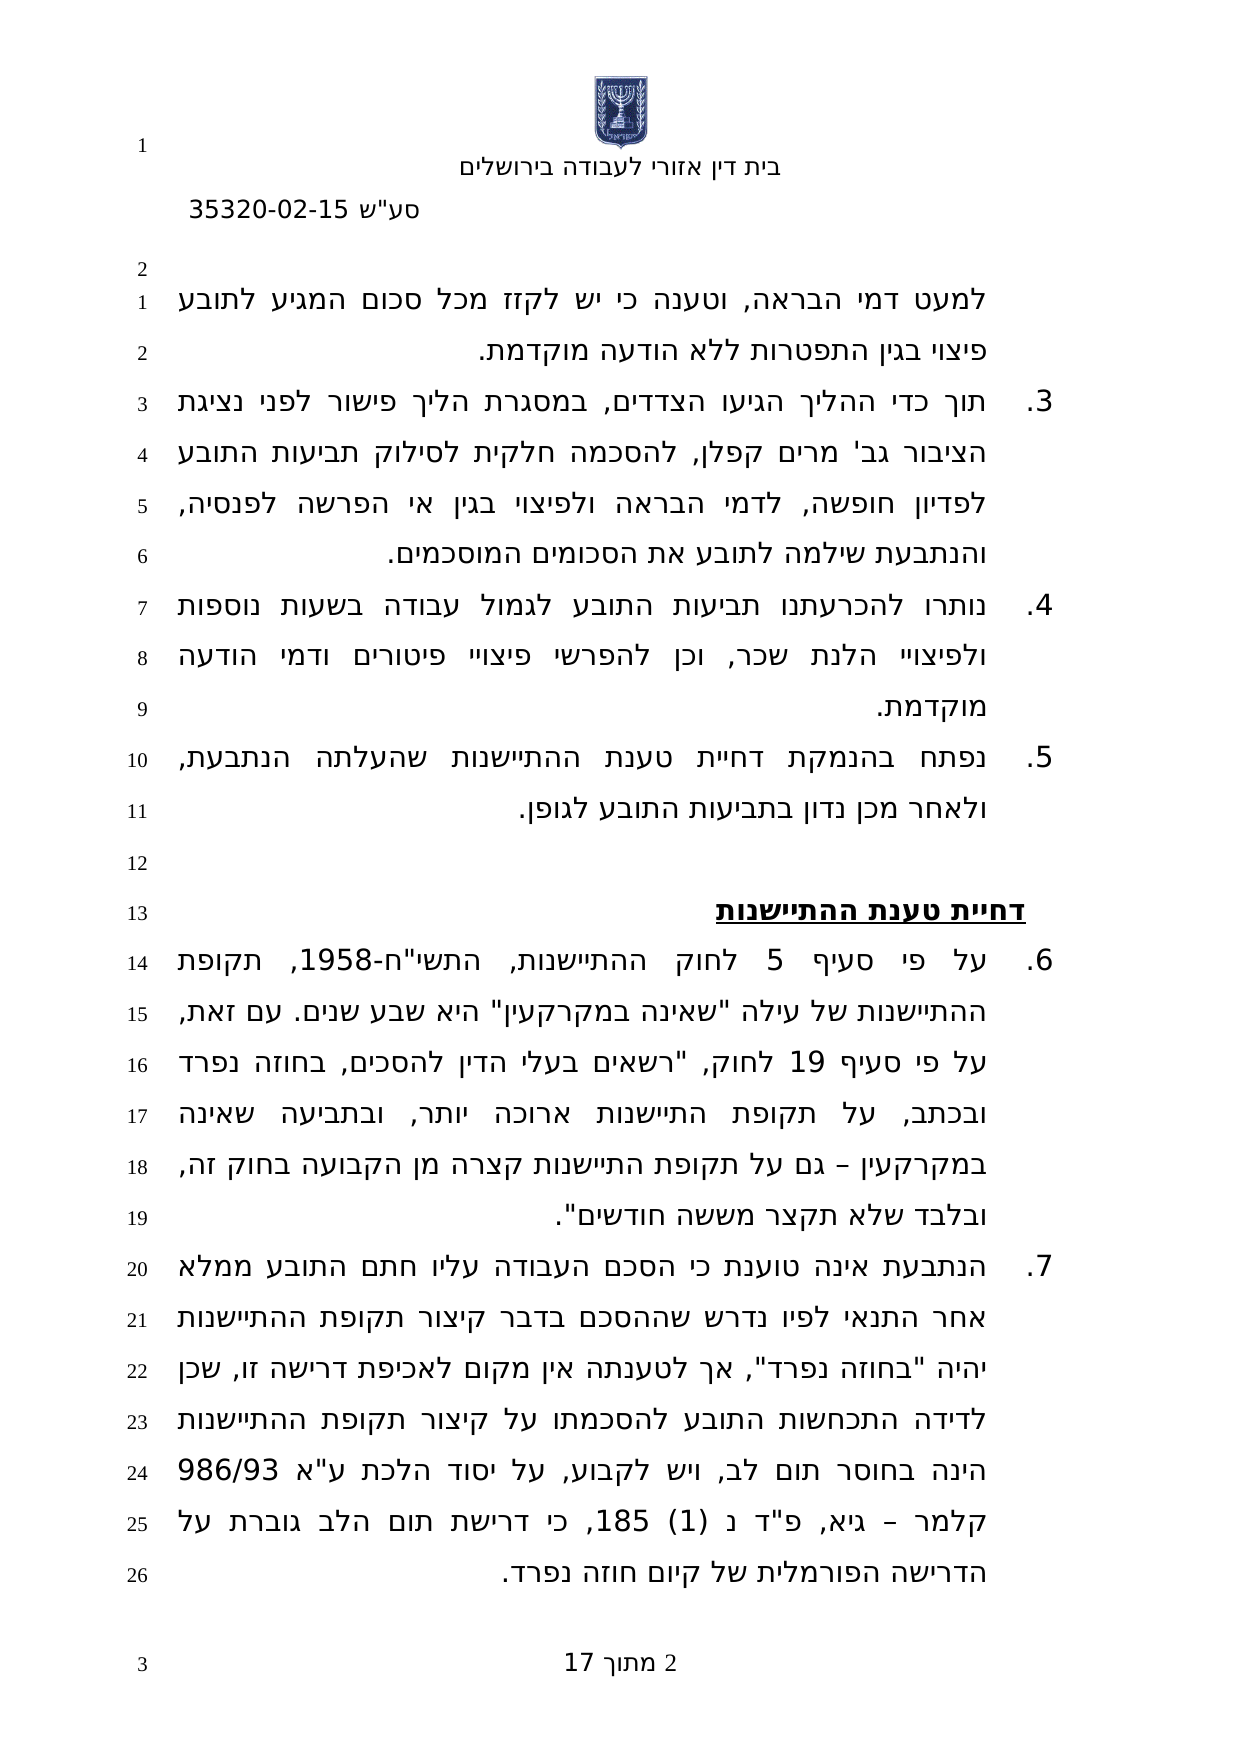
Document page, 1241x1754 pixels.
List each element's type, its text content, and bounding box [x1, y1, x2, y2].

text דחיית טענת ההתיישנות [177, 893, 1026, 927]
list נפתח בהנמקת דחיית טענת ההתיישנות שהעלתה הנתבעת, ולאחר מכן נדון בתביעות התובע לגופן. [177, 741, 1026, 826]
picture [589, 75, 651, 152]
list על פי סעיף 5 לחוק ההתיישנות, התשי"ח-1958, תקופת ההתיישנות של עילה "שאינה במקרקעין" היא שבע שנים. עם זאת, על פי סעיף 19 לחוק, "רשאים בעלי הדין להסכים, בחוזה נפרד ובכתב, על תקופת התיישנות ארוכה יותר, ובתביעה שאינה במקרקעין – גם על תקופת התיישנות קצרה מן הקבועה בחוק זה, ובלבד שלא תקצר מששה חודשים". [177, 944, 1026, 1232]
list הנתבעת אינה טוענת כי הסכם העבודה עליו חתם התובע ממלא אחר התנאי לפיו נדרש שההסכם בדבר קיצור תקופת ההתיישנות יהיה "בחוזה נפרד", אך לטענתה אין מקום לאכיפת דרישה זו, שכן לדידה התכחשות התובע להסכמתו על קיצור תקופת ההתיישנות הינה בחוסר תום לב, ויש לקבוע, על יסוד הלכת ע"א 986/93 קלמר – גיא, פ"ד נ (1) 185, כי דרישת תום הלב גוברת על הדרישה הפורמלית של קיום חוזה נפרד. [177, 1249, 1026, 1589]
list נותרו להכרעתנו תביעות התובע לגמול עבודה בשעות נוספות ולפיצויי הלנת שכר, וכן להפרשי פיצויי פיטורים ודמי הודעה מוקדמת. [177, 588, 1026, 724]
list תוך כדי ההליך הגיעו הצדדים, במסגרת הליך פישור לפני נציגת הציבור גב' מרים קפלן, להסכמה חלקית לסילוק תביעות התובע לפדיון חופשה, לדמי הבראה ולפיצוי בגין אי הפרשה לפנסיה, והנתבעת שילמה לתובע את הסכומים המוסכמים. [177, 384, 1026, 571]
